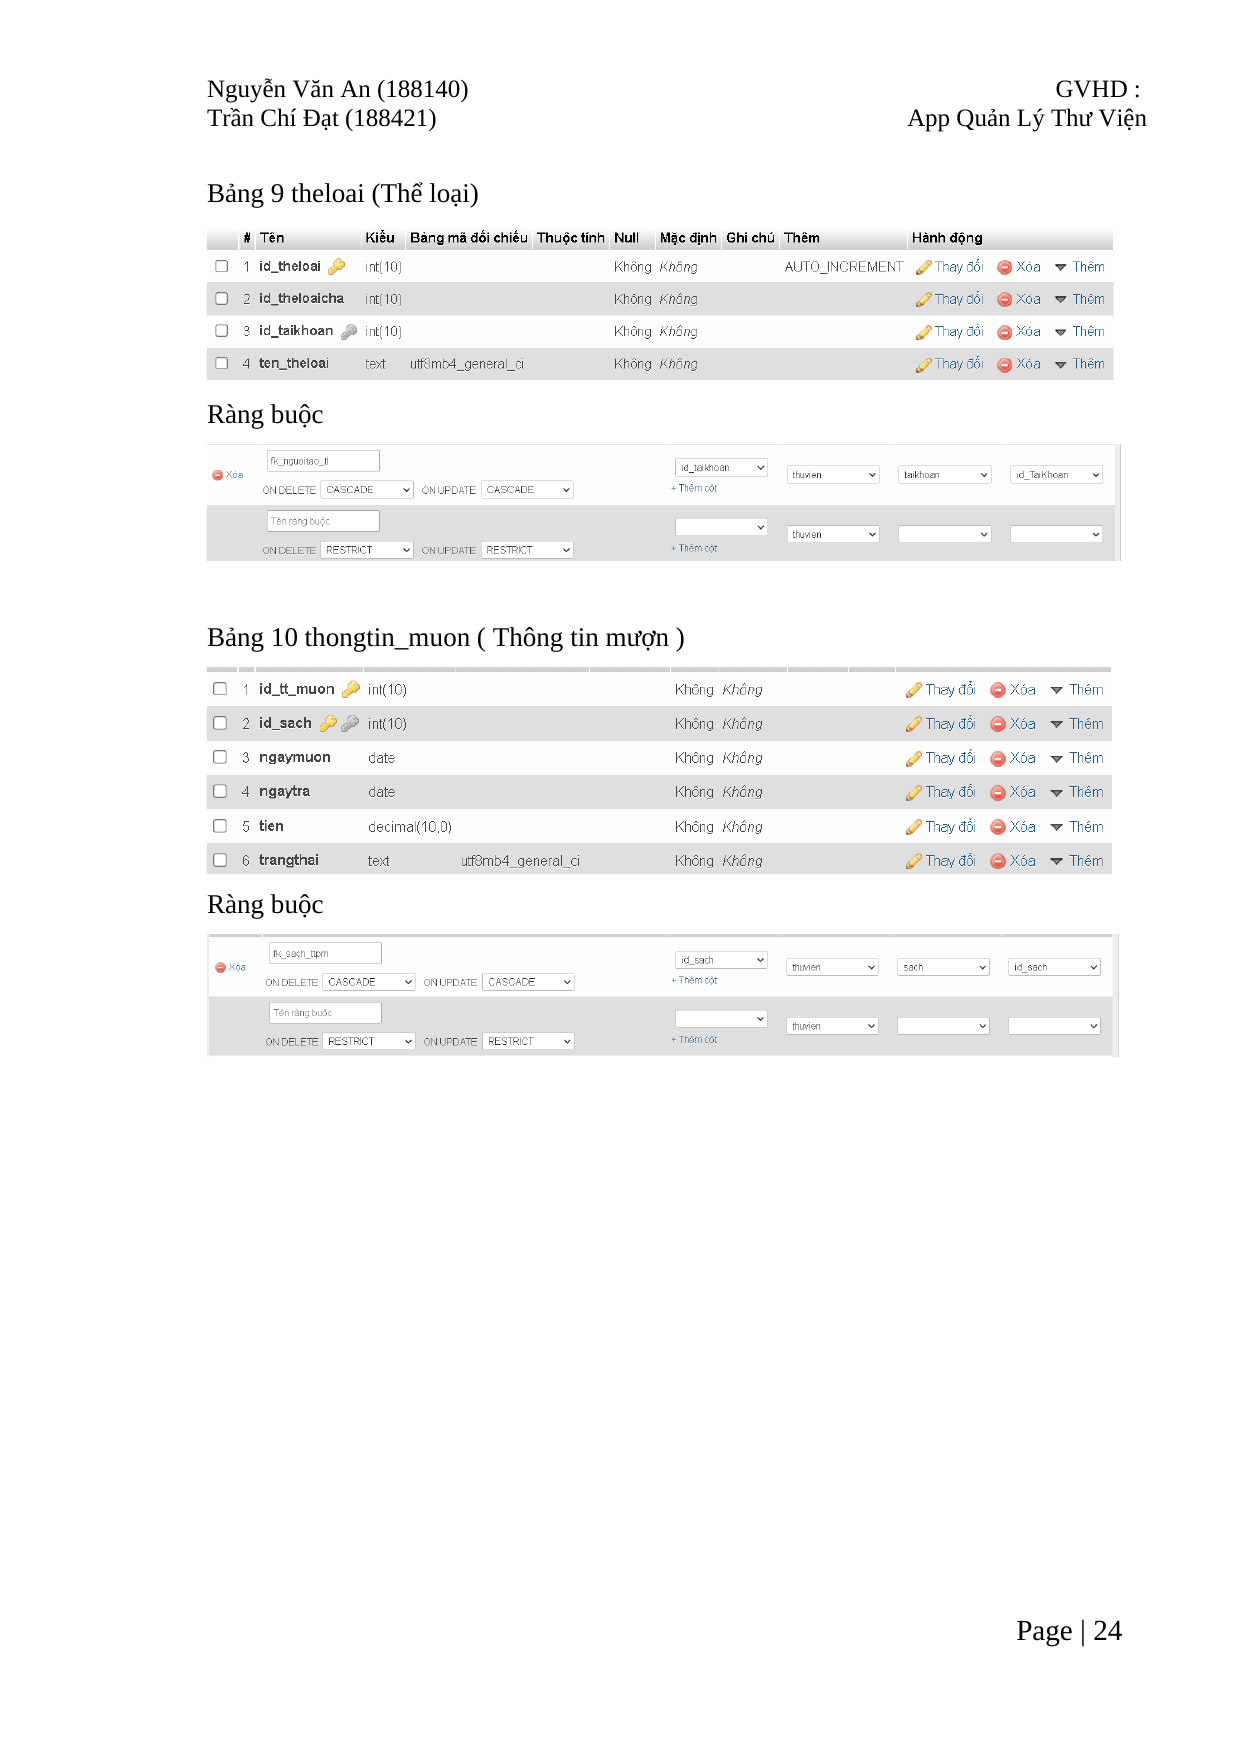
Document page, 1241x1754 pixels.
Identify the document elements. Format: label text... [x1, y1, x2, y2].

picture [206, 934, 1123, 1057]
picture [206, 444, 1123, 561]
text Bảng 9 theloai (Thể loại) [207, 177, 1122, 208]
picture [206, 667, 1123, 874]
text Ràng buộc [207, 889, 1122, 920]
picture [206, 223, 1123, 383]
text Ràng buộc [207, 398, 1122, 429]
text Bảng 10 thongtin_muon ( Thông tin mượn ) [207, 621, 1122, 653]
